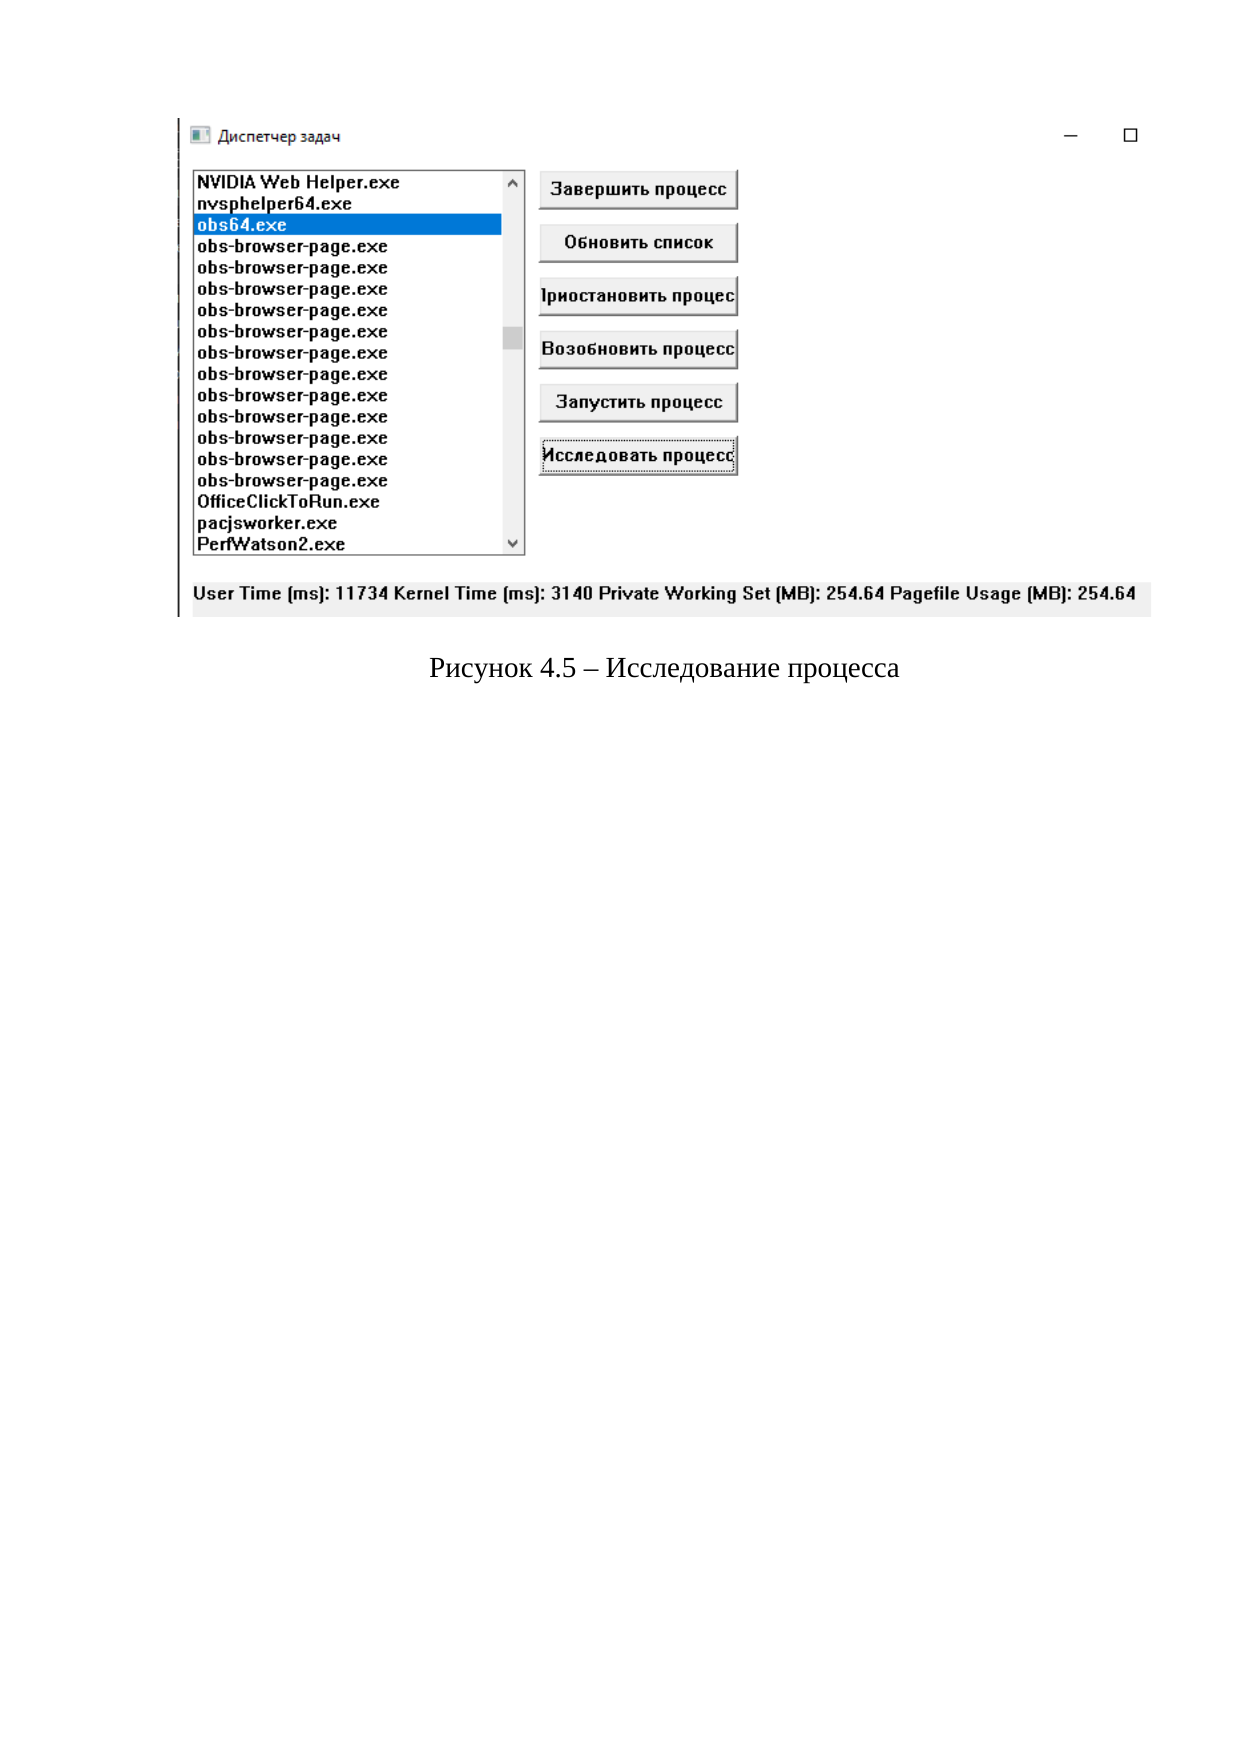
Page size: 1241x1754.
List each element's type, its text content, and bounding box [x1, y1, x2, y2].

text Рисунок 4.5 – Исследование процесса [177, 650, 1152, 684]
picture [177, 118, 1152, 617]
